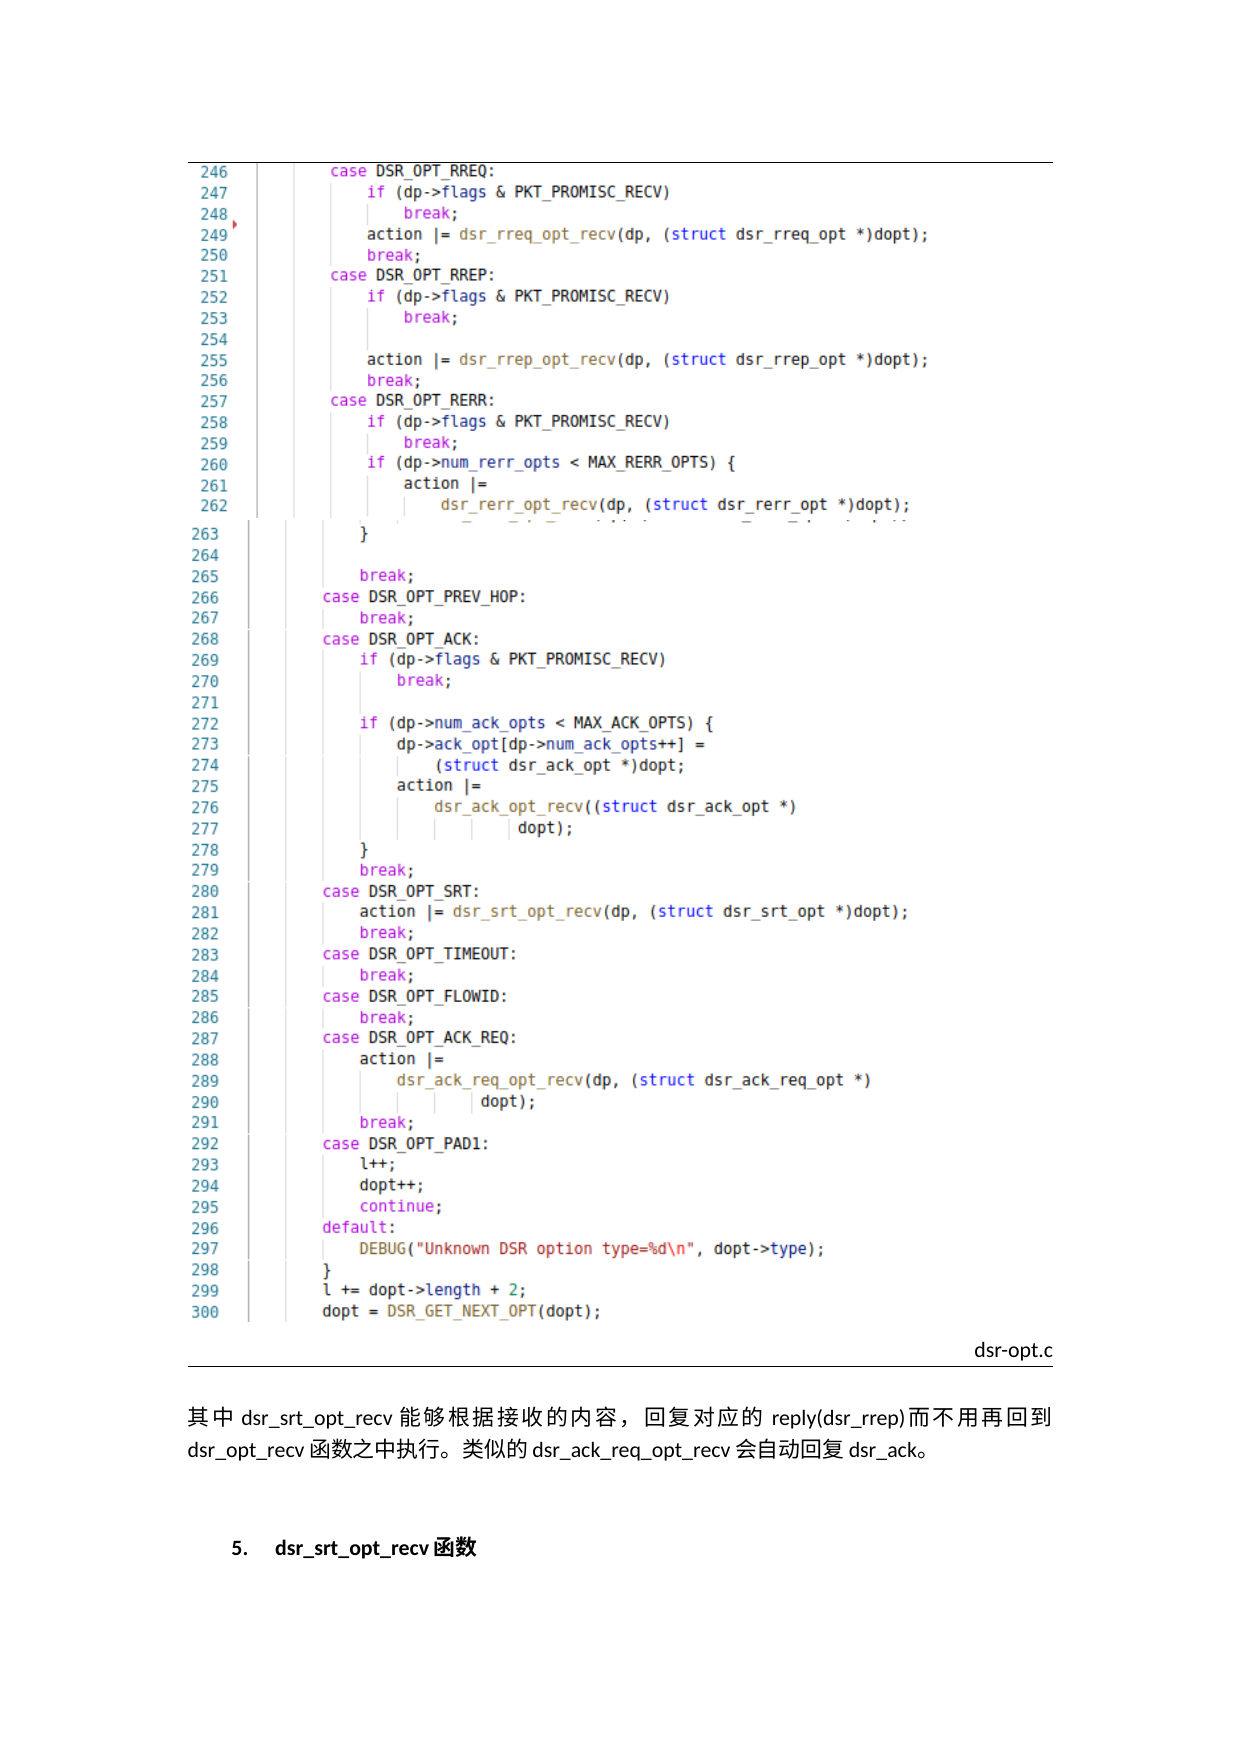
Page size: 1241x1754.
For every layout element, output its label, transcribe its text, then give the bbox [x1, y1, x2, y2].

list 其中dsr_srt_opt_recv能够根据接收的内容，回复对应的reply(dsr_rrep)而不用再回到dsr_opt_recv函数之中执行。类似的dsr_ack_req_opt_recv会自动回复dsr_ack。 [187, 1399, 1053, 1464]
picture [187, 163, 1053, 518]
list dsr-opt.c [187, 1332, 1053, 1367]
picture [187, 520, 1053, 1322]
list dsr_srt_opt_recv函数 [231, 1529, 1053, 1562]
